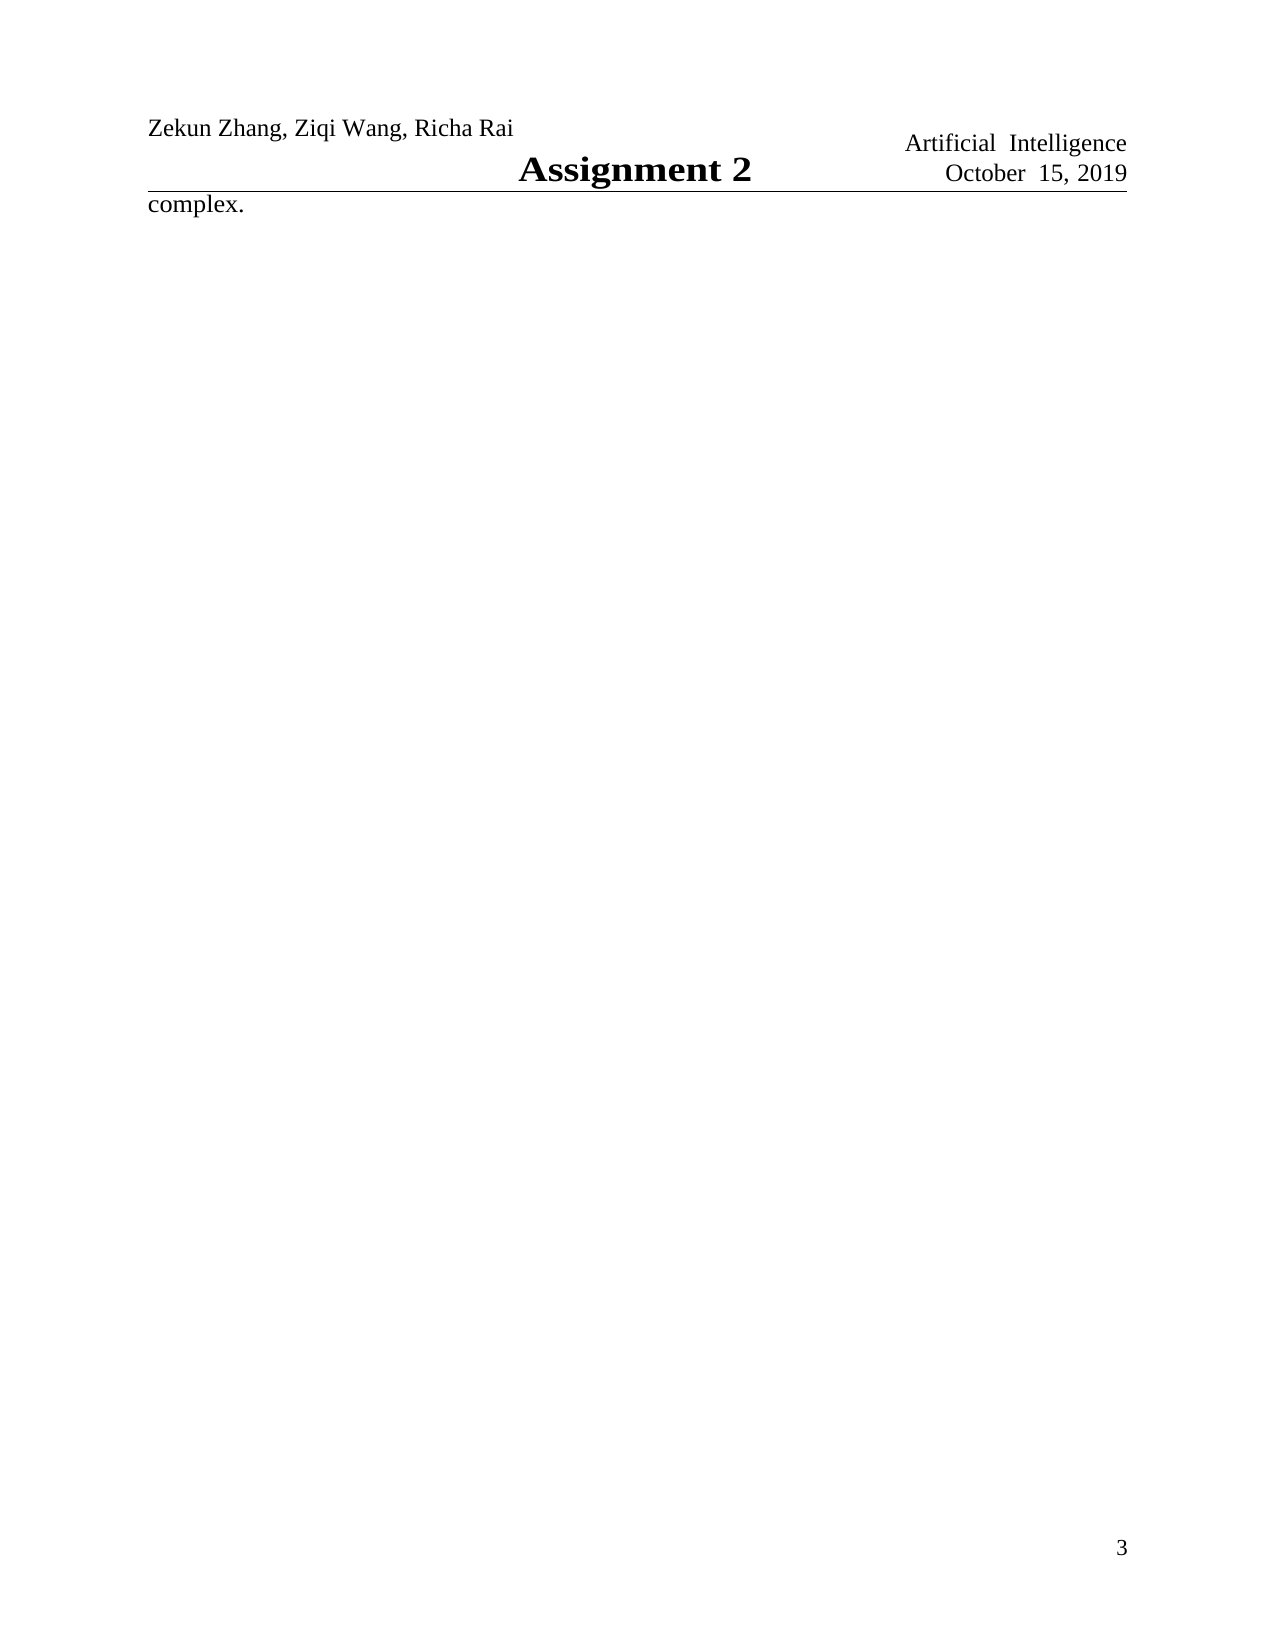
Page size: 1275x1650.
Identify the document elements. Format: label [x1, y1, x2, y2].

text [148, 189, 1128, 218]
